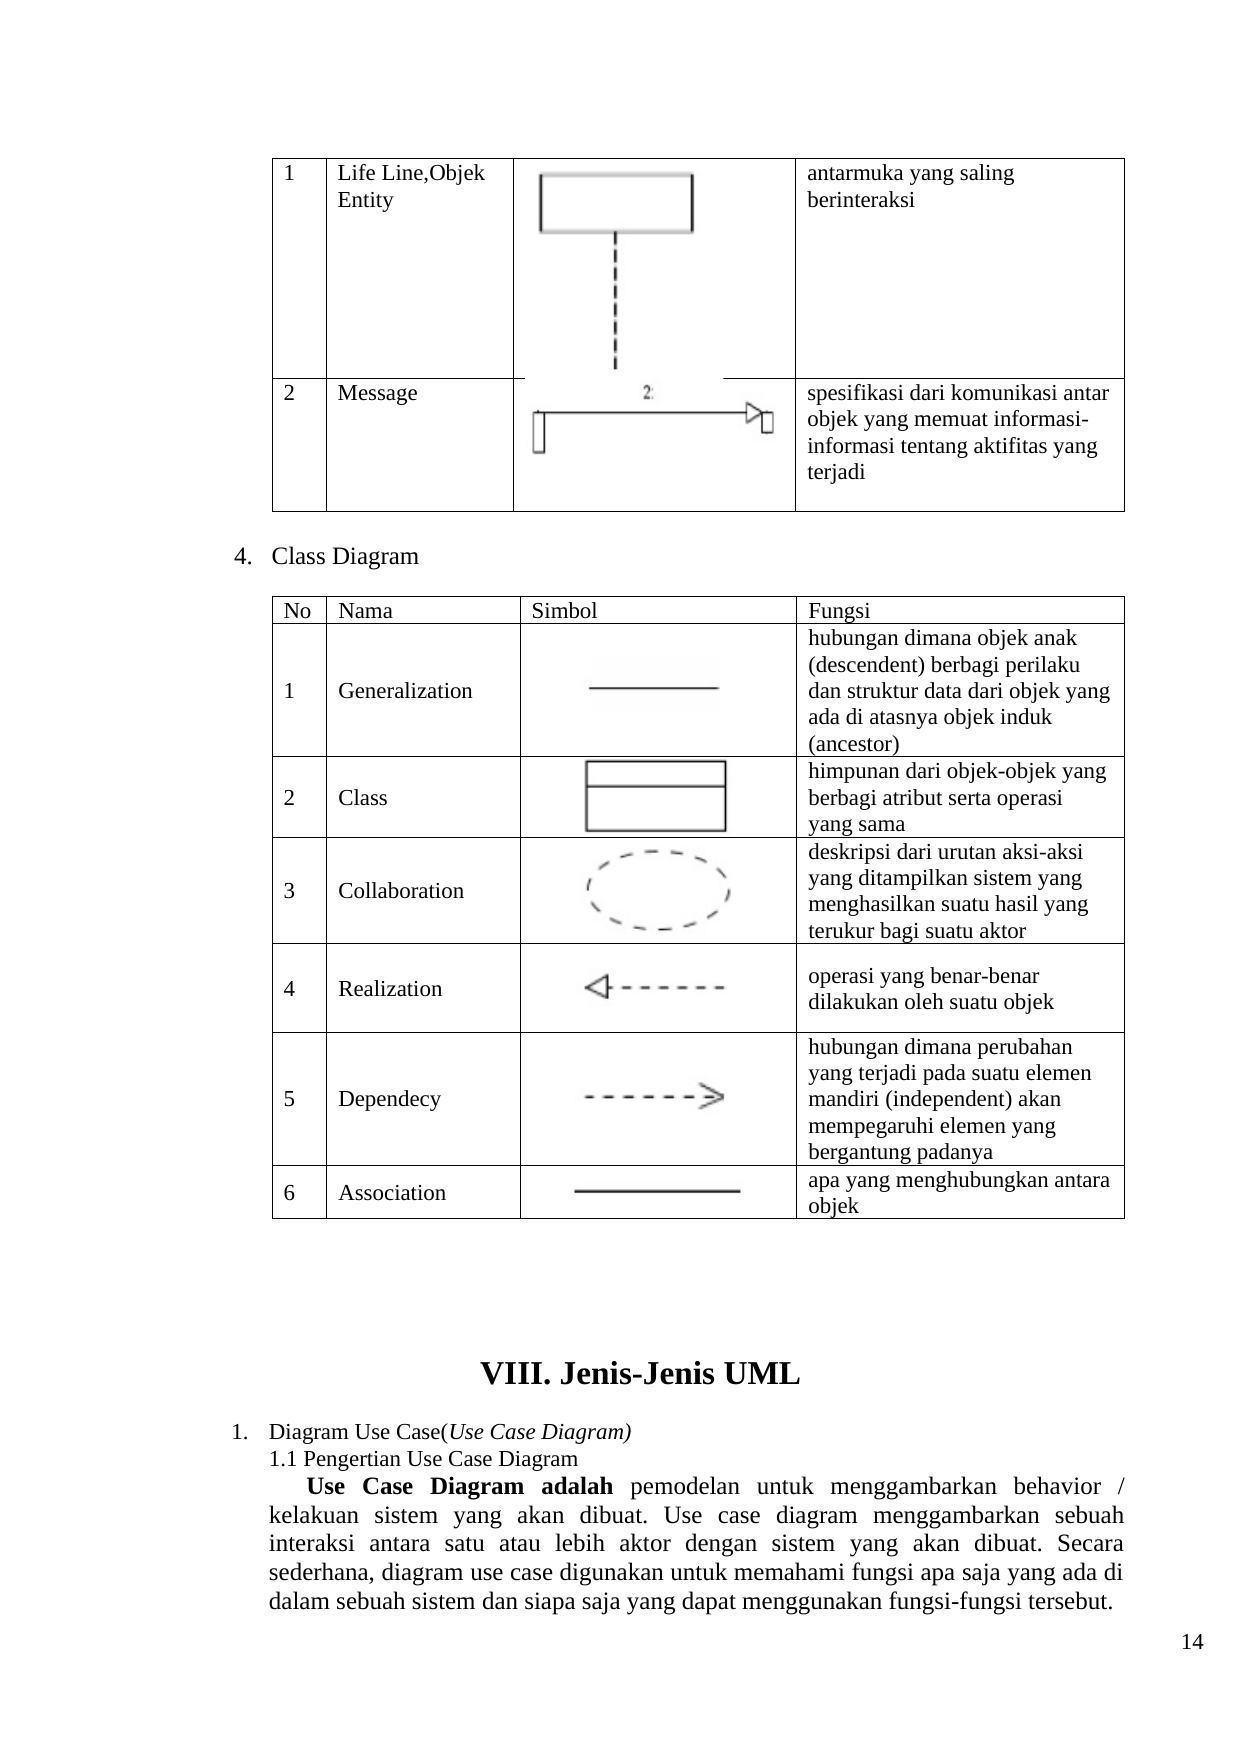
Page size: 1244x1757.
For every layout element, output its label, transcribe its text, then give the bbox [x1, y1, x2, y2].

table_cell [521, 757, 571, 837]
table_cell 1 [273, 159, 326, 378]
table_cell 1 [273, 624, 326, 756]
table_cell Message [327, 379, 513, 511]
table_cell 3 [273, 838, 326, 943]
table_cell Association [327, 1166, 520, 1218]
table_cell deskripsi dari urutan aksi-aksi yang ditampilkan sistem yang menghasilkan suatu hasil yang terukur bagi suatu aktor [797, 838, 1124, 943]
table_header No [273, 597, 326, 623]
picture [574, 1051, 743, 1146]
list Class Diagram [234, 541, 1125, 596]
text VIII. Jenis-Jenis UML [156, 1353, 1125, 1418]
picture [571, 757, 747, 837]
table_cell apa yang menghubungkan antara objek [797, 1166, 1124, 1218]
table_cell [521, 1033, 796, 1164]
picture [569, 653, 748, 727]
picture [556, 1178, 761, 1204]
table_cell Dependecy [327, 1033, 520, 1164]
table_cell 2 [273, 379, 326, 511]
table_cell Collaboration [327, 838, 520, 943]
table_cell [514, 159, 525, 378]
table_cell Life Line,Objek Entity [327, 159, 513, 378]
table_cell himpunan dari objek-objek yang berbagi atribut serta operasi yang sama [797, 757, 1124, 837]
table_cell [521, 624, 796, 756]
table_cell Realization [327, 944, 520, 1032]
table_cell 5 [273, 1033, 326, 1164]
table_cell Class [327, 757, 520, 837]
table_cell [753, 944, 796, 1032]
picture [567, 846, 750, 936]
list Use Case Diagram adalah pemodelan untuk menggambarkan behavior / kelakuan sistem yang akan dibuat. Use case diagram menggambarkan sebuah interaksi antara satu atau lebih aktor dengan sistem yang akan dibuat. Secara sederhana, diagram use case digunakan untuk memahami fungsi apa saja yang ada di dalam sebuah sistem dan siapa saja yang dapat menggunakan fungsi-fungsi tersebut. [269, 1471, 1125, 1615]
list Diagram Use Case(Use Case Diagram) 1.1 Pengertian Use Case Diagram [231, 1418, 1125, 1471]
table_cell [514, 379, 795, 511]
table_cell 6 [273, 1166, 326, 1218]
table_cell [521, 1166, 796, 1218]
table_header Nama [327, 597, 520, 623]
picture [525, 159, 785, 462]
table_cell spesifikasi dari komunikasi antar objek yang memuat informasi-informasi tentang aktifitas yang terjadi [796, 379, 1124, 511]
table_cell [521, 838, 796, 943]
table_cell Generalization [327, 624, 520, 756]
table_cell 4 [273, 944, 326, 1032]
table_header Fungsi [797, 597, 1124, 623]
table_cell operasi yang benar-benar dilakukan oleh suatu objek [797, 944, 1124, 1032]
table_cell 2 [273, 757, 326, 837]
table_cell antarmuka yang saling berinteraksi [796, 159, 1124, 378]
table_header Simbol [521, 597, 796, 623]
table_cell hubungan dimana objek anak (descendent) berbagi perilaku dan struktur data dari objek yang ada di atasnya objek induk (ancestor) [797, 624, 1124, 756]
picture [563, 944, 753, 1032]
table_cell [747, 757, 796, 837]
table_cell [724, 159, 795, 378]
table_cell hubungan dimana perubahan yang terjadi pada suatu elemen mandiri (independent) akan mempegaruhi elemen yang bergantung padanya [797, 1033, 1124, 1164]
table_cell [521, 944, 563, 1032]
